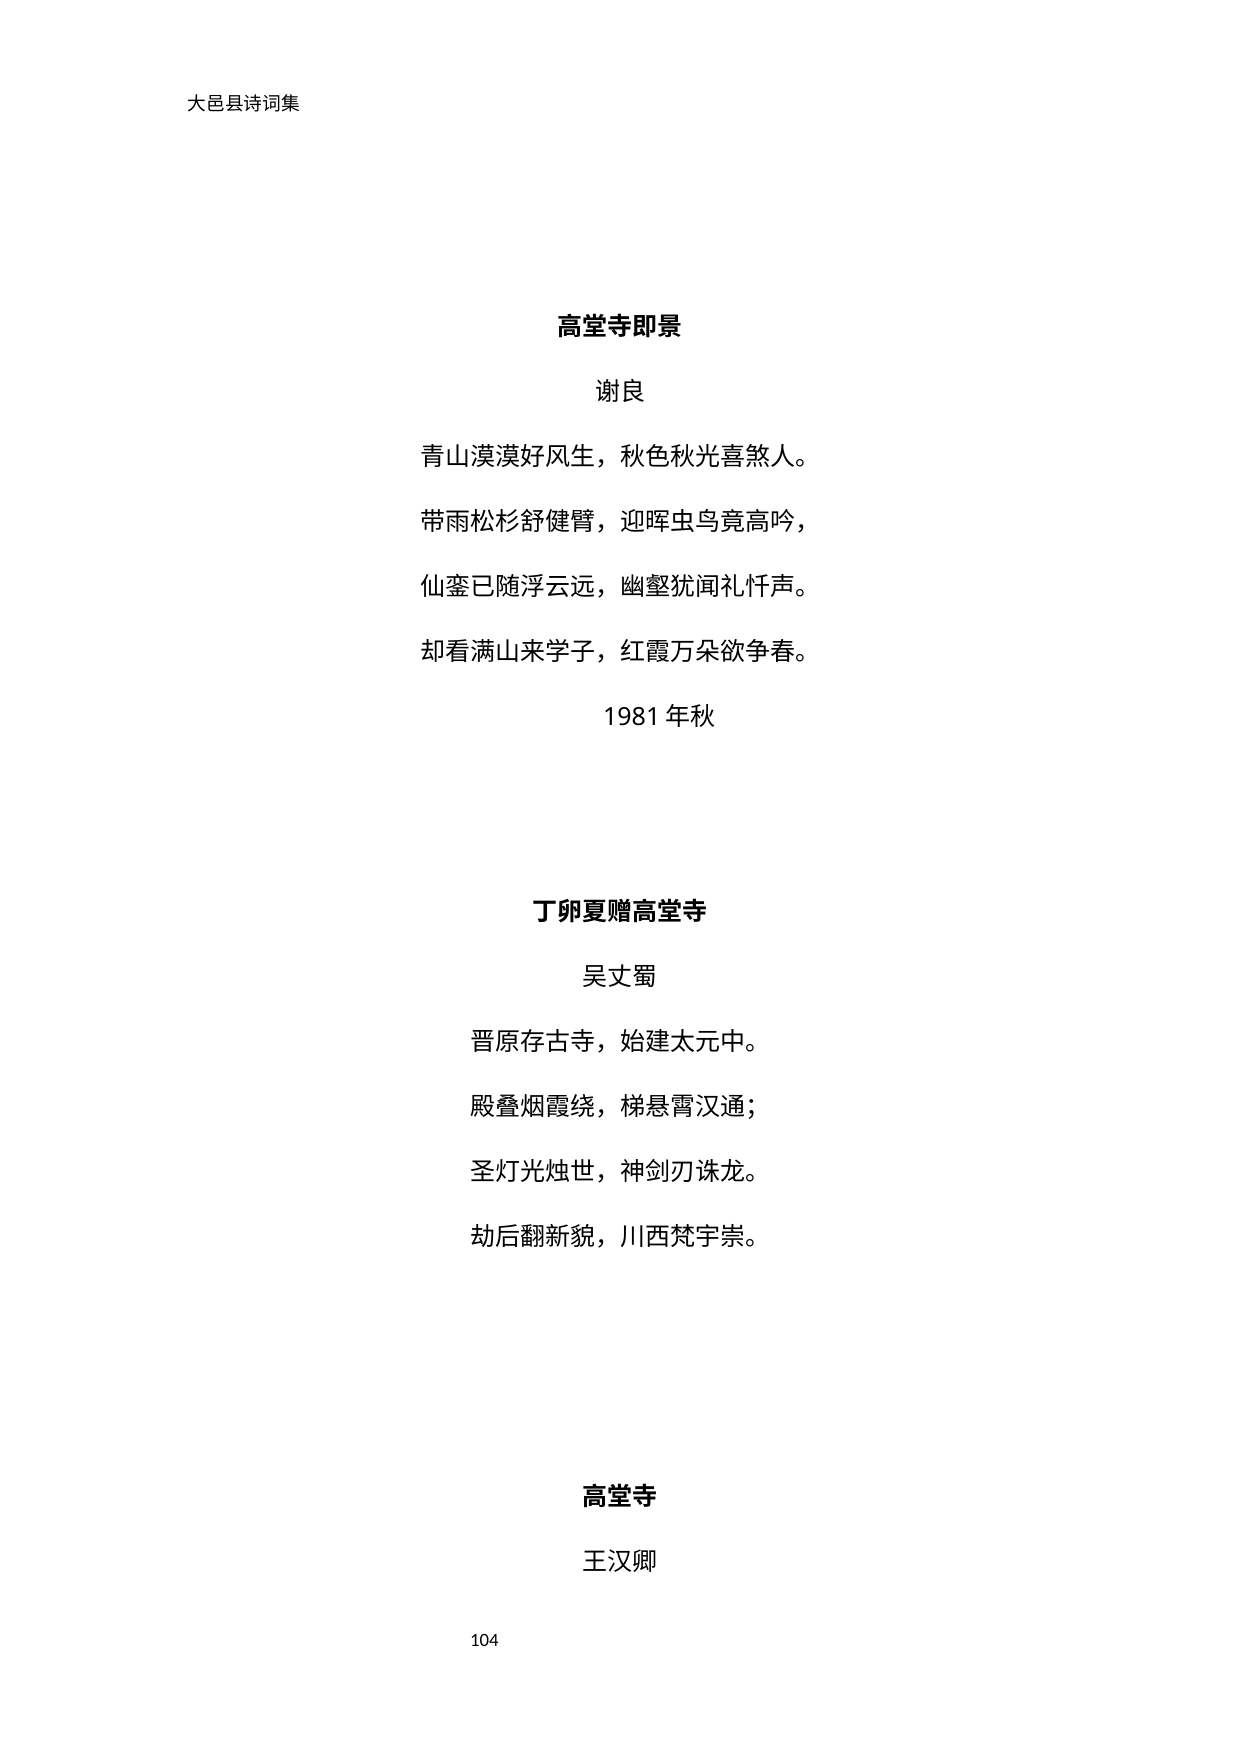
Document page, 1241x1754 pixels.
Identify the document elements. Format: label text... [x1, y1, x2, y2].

text 却看满山来学子，红霞万朵欲争春。 [187, 617, 1053, 682]
text 仙銮已随浮云远，幽壑犹闻礼忏声。 [187, 552, 1053, 617]
text 晋原存古寺，始建太元中。 [187, 1007, 1053, 1072]
text 青山漠漠好风生，秋色秋光喜煞人。 [187, 422, 1053, 487]
text 谢良 [187, 357, 1053, 422]
text 劫后翻新貌，川西梵宇崇。 [187, 1202, 1053, 1267]
text 高堂寺即景 [187, 292, 1053, 357]
text 1981年秋 [187, 682, 1053, 747]
text 王汉卿 [187, 1527, 1053, 1592]
text 带雨松杉舒健臂，迎晖虫鸟竟高吟， [187, 487, 1053, 552]
text 吴丈蜀 [187, 942, 1053, 1007]
text 圣灯光烛世，神剑刃诛龙。 [187, 1137, 1053, 1202]
text 殿叠烟霞绕，梯悬霄汉通； [187, 1072, 1053, 1137]
text 丁卵夏赠高堂寺 [187, 877, 1053, 942]
text 高堂寺 [187, 1462, 1053, 1527]
